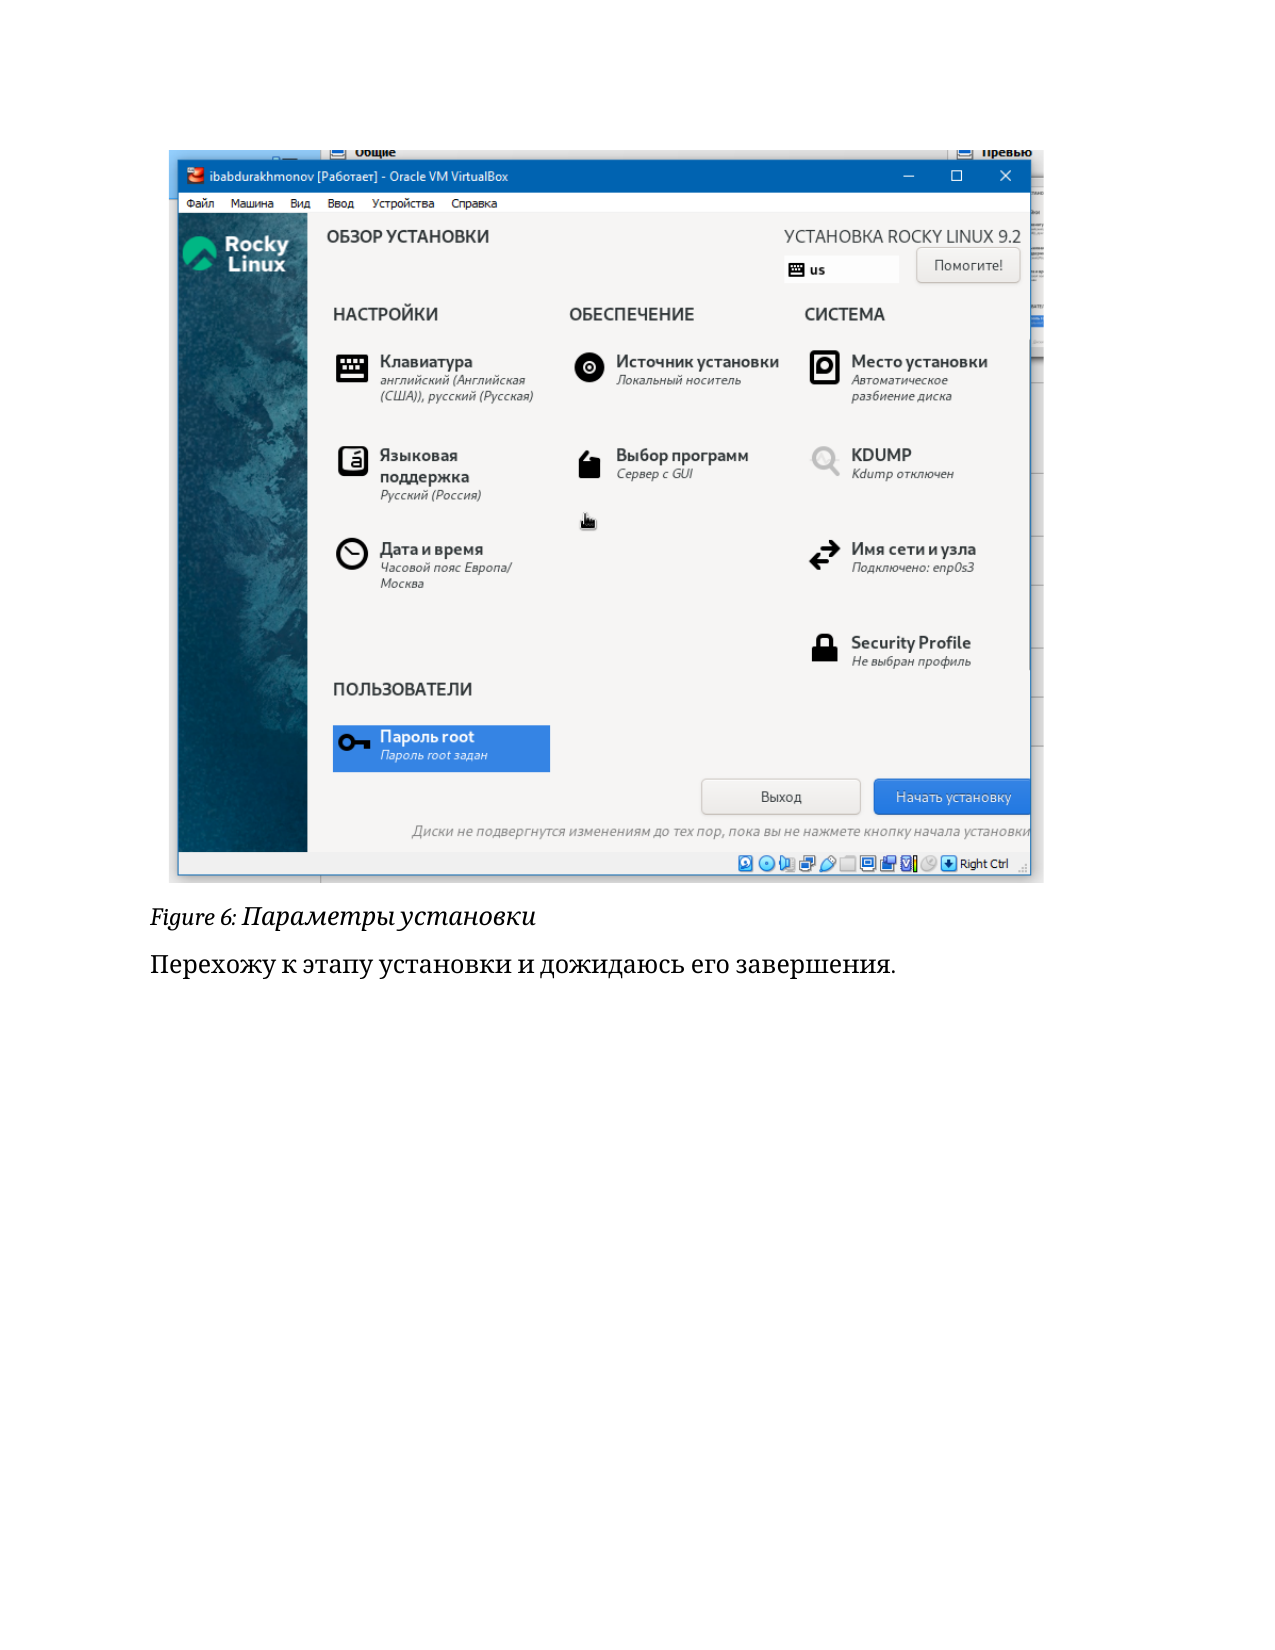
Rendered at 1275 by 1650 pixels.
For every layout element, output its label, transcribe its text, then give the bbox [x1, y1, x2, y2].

picture [168, 150, 1044, 883]
text Figure 6: Параметры установки [150, 903, 1125, 932]
text Перехожу к этапу установки и дожидаюсь его завершения. [150, 951, 1125, 979]
